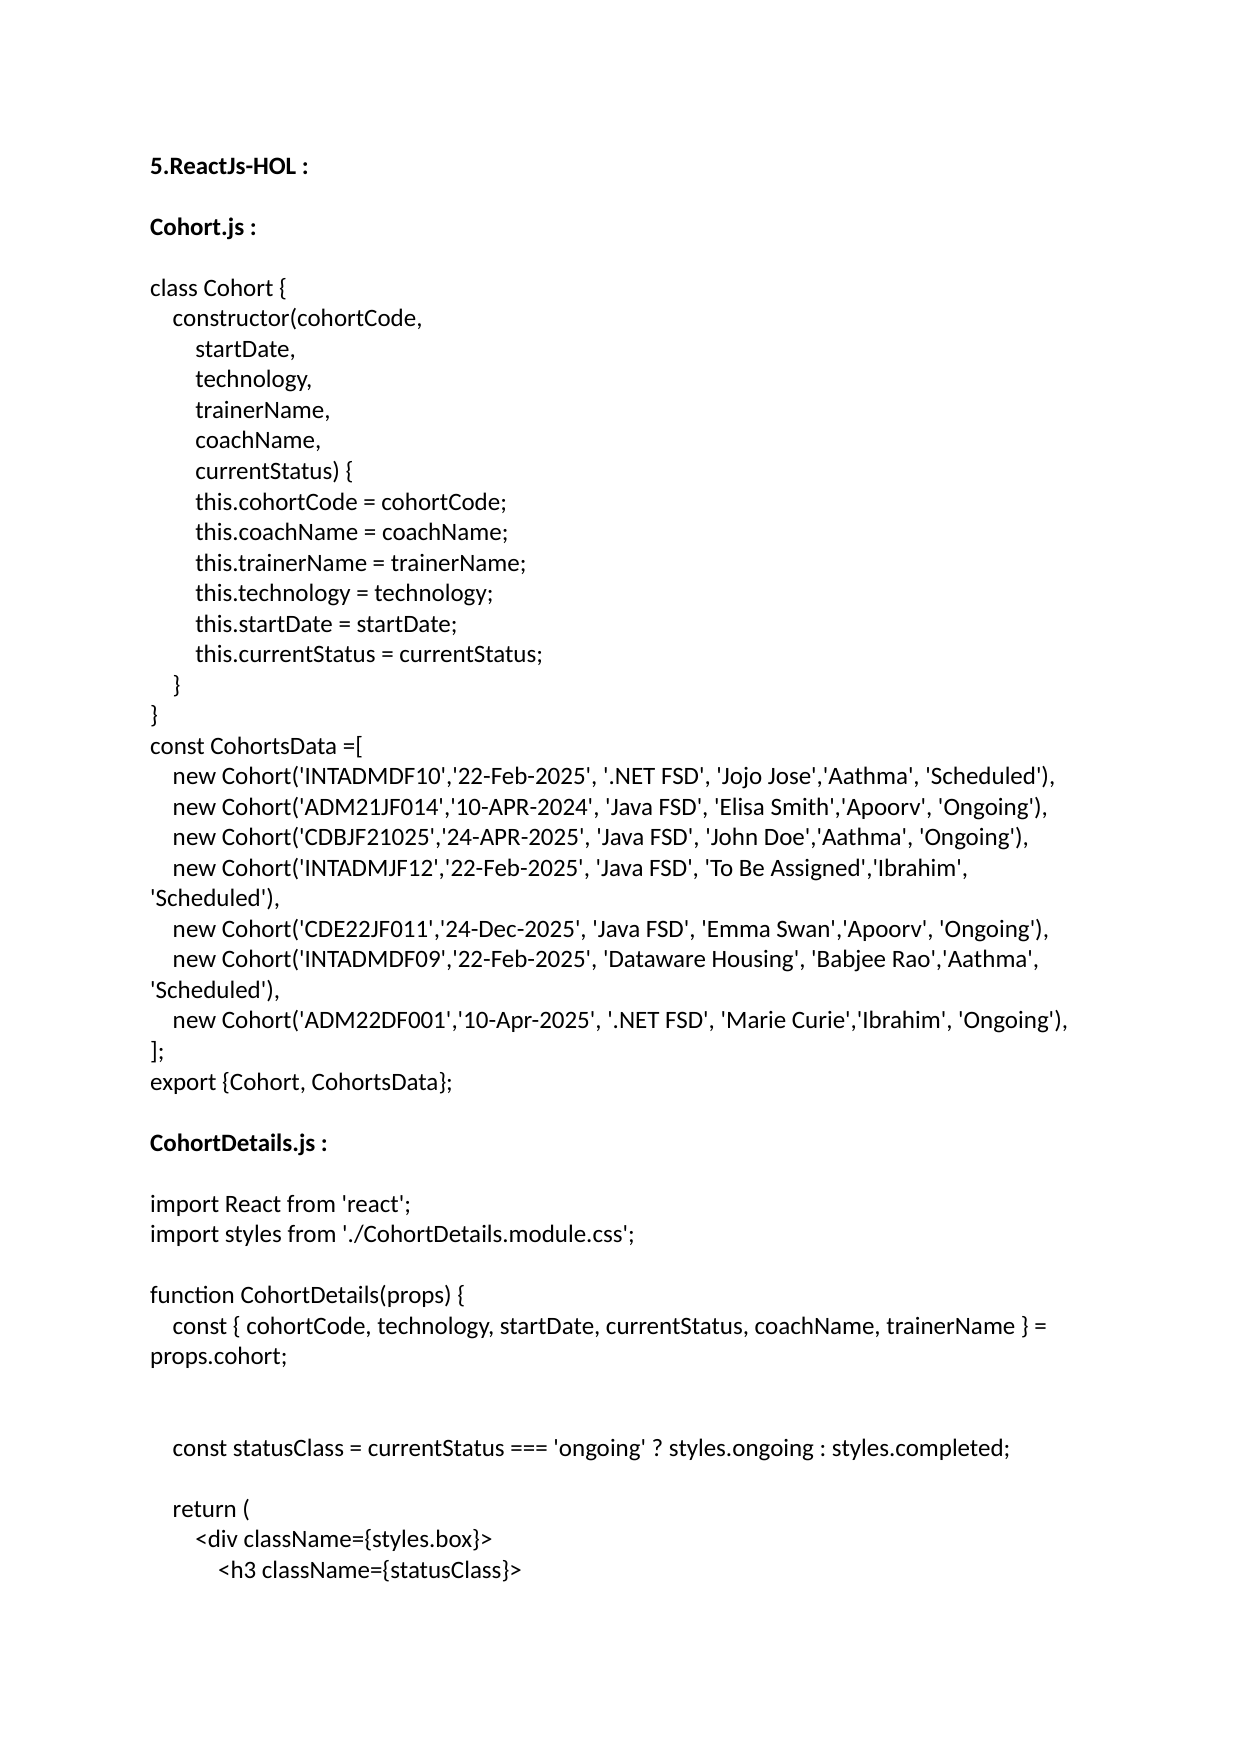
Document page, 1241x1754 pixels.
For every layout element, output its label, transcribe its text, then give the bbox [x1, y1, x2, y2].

text technology, [150, 364, 1090, 394]
text const statusClass = currentStatus === 'ongoing' ? styles.ongoing : styles.completed; [150, 1432, 1090, 1462]
text new Cohort('ADM22DF001','10-Apr-2025', '.NET FSD', 'Marie Curie','Ibrahim', 'Ongoing'), [150, 1004, 1090, 1035]
text CohortDetails.js : [150, 1127, 1090, 1157]
text this.technology = technology; [150, 577, 1090, 608]
text new Cohort('CDBJF21025','24-APR-2025', 'Java FSD', 'John Doe','Aathma', 'Ongoing'), [150, 821, 1090, 852]
text currentStatus) { [150, 455, 1090, 486]
text return ( [150, 1493, 1090, 1523]
text } [150, 669, 1090, 699]
text this.trainerName = trainerName; [150, 547, 1090, 577]
text startDate, [150, 333, 1090, 364]
text trainerName, [150, 394, 1090, 425]
text export {Cohort, CohortsData}; [150, 1066, 1090, 1096]
text class Cohort { [150, 272, 1090, 303]
text <div className={styles.box}> [150, 1523, 1090, 1554]
text function CohortDetails(props) { [150, 1279, 1090, 1310]
text new Cohort('INTADMDF09','22-Feb-2025', 'Dataware Housing', 'Babjee Rao','Aathma', 'Scheduled'), [150, 943, 1090, 1004]
text <h3 className={statusClass}> [150, 1554, 1090, 1584]
text new Cohort('ADM21JF014','10-APR-2024', 'Java FSD', 'Elisa Smith','Apoorv', 'Ongoing'), [150, 791, 1090, 821]
text 5.ReactJs-HOL : [150, 150, 1090, 181]
text import styles from './CohortDetails.module.css'; [150, 1218, 1090, 1249]
text constructor(cohortCode, [150, 303, 1090, 333]
text ]; [150, 1035, 1090, 1066]
text new Cohort('INTADMDF10','22-Feb-2025', '.NET FSD', 'Jojo Jose','Aathma', 'Scheduled'), [150, 760, 1090, 791]
text Cohort.js : [150, 211, 1090, 242]
text const { cohortCode, technology, startDate, currentStatus, coachName, trainerName } = props.cohort; [150, 1310, 1090, 1371]
text coachName, [150, 425, 1090, 455]
text } [150, 699, 1090, 730]
text new Cohort('CDE22JF011','24-Dec-2025', 'Java FSD', 'Emma Swan','Apoorv', 'Ongoing'), [150, 913, 1090, 943]
text new Cohort('INTADMJF12','22-Feb-2025', 'Java FSD', 'To Be Assigned','Ibrahim', 'Scheduled'), [150, 852, 1090, 913]
text this.coachName = coachName; [150, 516, 1090, 547]
text this.currentStatus = currentStatus; [150, 638, 1090, 669]
text this.cohortCode = cohortCode; [150, 486, 1090, 516]
text import React from 'react'; [150, 1188, 1090, 1218]
text const CohortsData =[ [150, 730, 1090, 760]
text this.startDate = startDate; [150, 608, 1090, 638]
